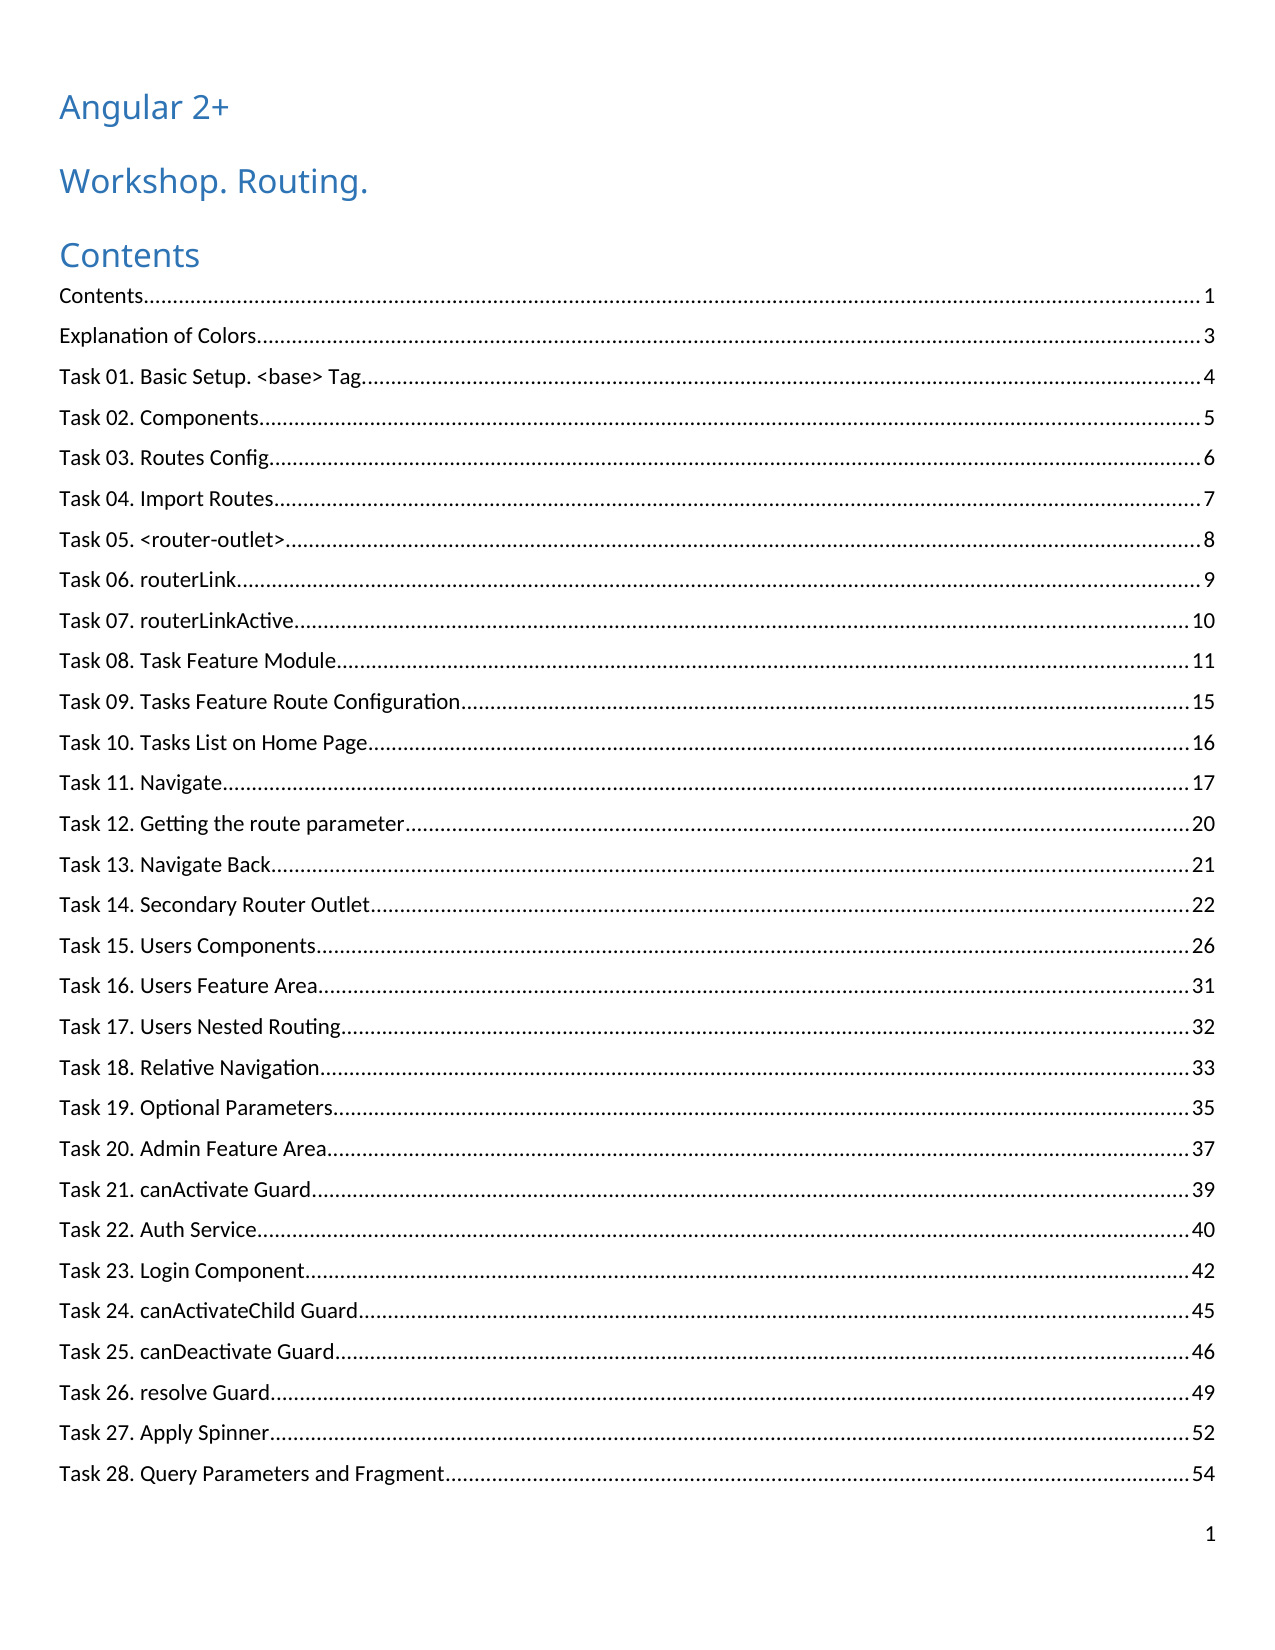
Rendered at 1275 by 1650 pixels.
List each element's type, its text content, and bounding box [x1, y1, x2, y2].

subtitle Angular 2+ [59, 84, 1216, 129]
subtitle Workshop. Routing. [59, 158, 1216, 203]
